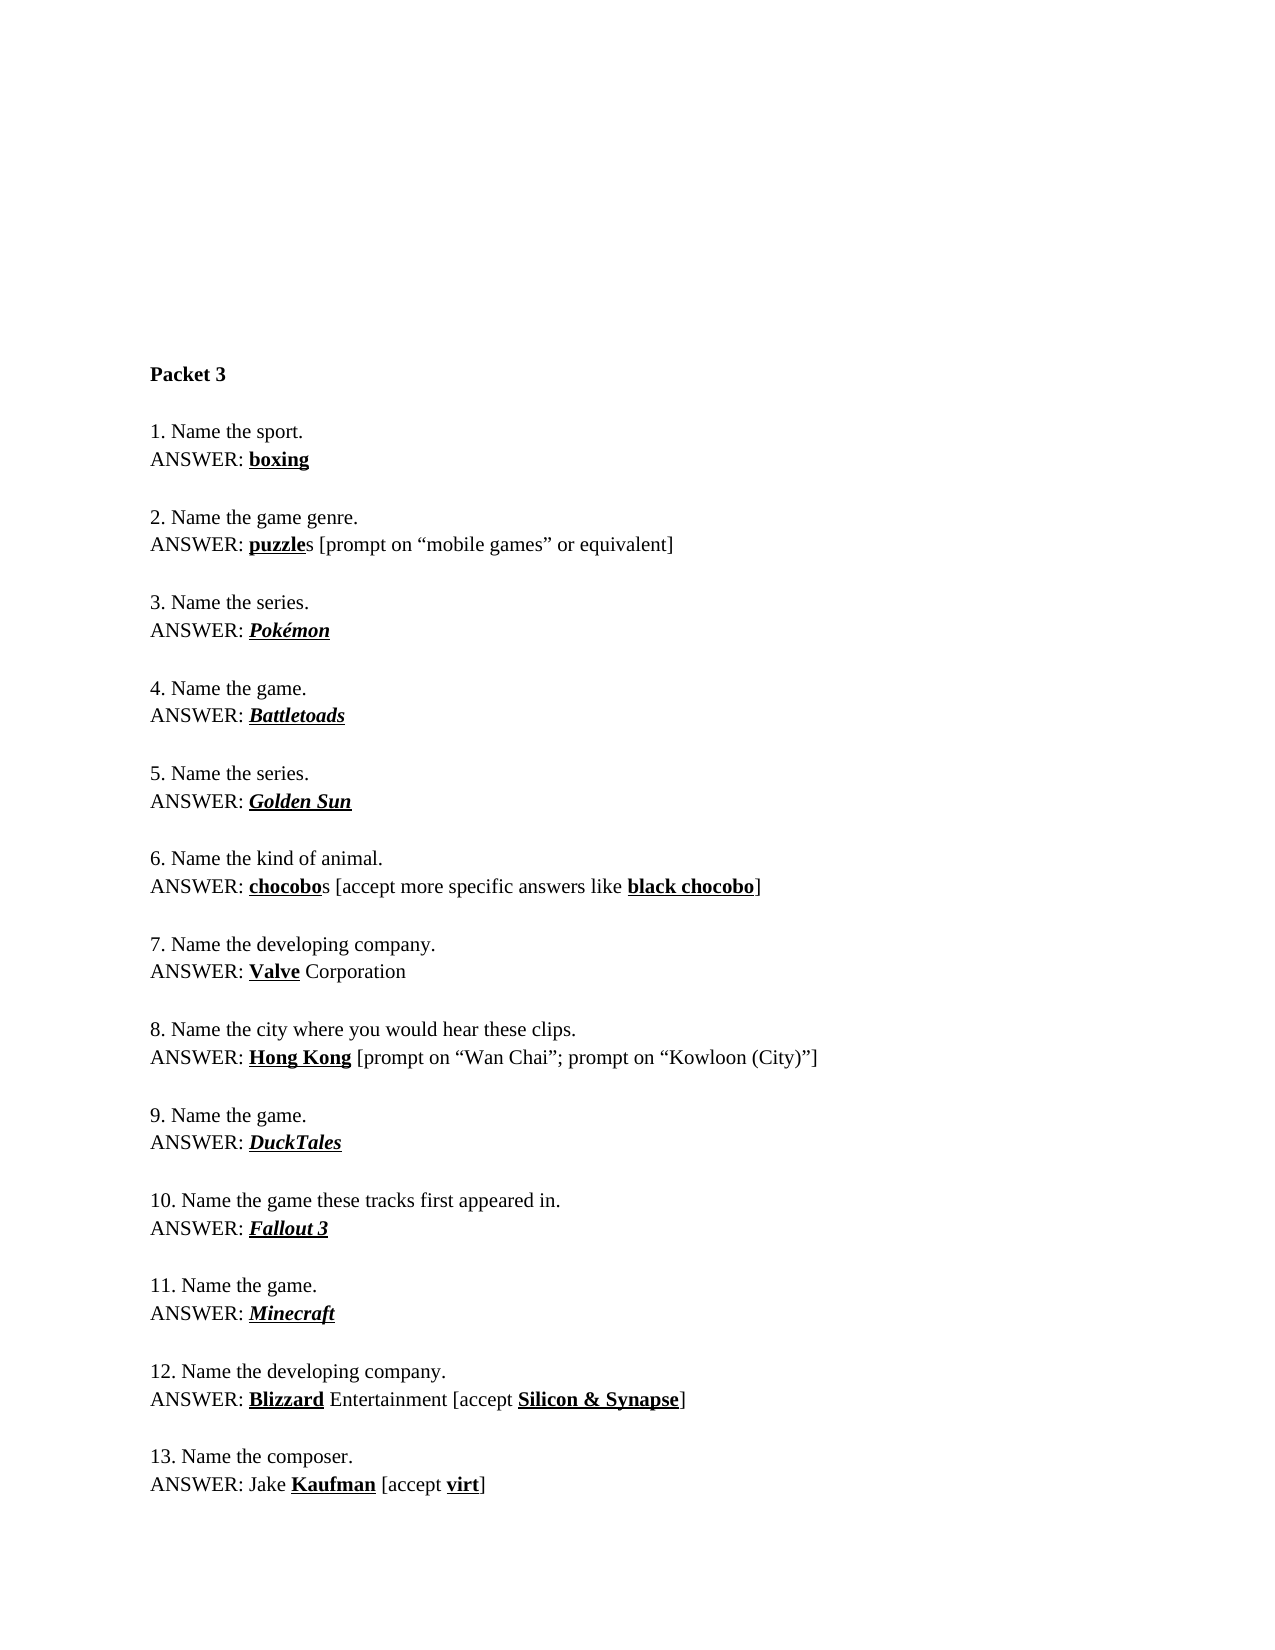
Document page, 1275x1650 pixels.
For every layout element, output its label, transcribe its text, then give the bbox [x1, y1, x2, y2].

text ANSWER: Hong Kong [prompt on “Wan Chai”; prompt on “Kowloon (City)”] [150, 1045, 1125, 1069]
text ANSWER: Battletoads [150, 703, 1125, 727]
text 1. Name the sport. [150, 419, 1125, 443]
text ANSWER: Golden Sun [150, 788, 1125, 813]
text 2. Name the game genre. [150, 505, 1125, 529]
text ANSWER: Blizzard Entertainment [accept Silicon & Synapse] [150, 1386, 1125, 1411]
text 11. Name the game. [150, 1273, 1125, 1297]
text ANSWER: Pokémon [150, 618, 1125, 642]
text ANSWER: chocobos [accept more specific answers like black chocobo] [150, 874, 1125, 898]
text 9. Name the game. [150, 1103, 1125, 1127]
text 13. Name the composer. [150, 1444, 1125, 1468]
text ANSWER: DuckTales [150, 1130, 1125, 1154]
text 5. Name the series. [150, 761, 1125, 785]
text ANSWER: Minecraft [150, 1301, 1125, 1325]
text 12. Name the developing company. [150, 1359, 1125, 1383]
text ANSWER: Valve Corporation [150, 959, 1125, 983]
text ANSWER: Fallout 3 [150, 1216, 1125, 1240]
text Packet 3 [150, 361, 1125, 386]
text ANSWER: boxing [150, 447, 1125, 471]
text 4. Name the game. [150, 676, 1125, 699]
text ANSWER: puzzles [prompt on “mobile games” or equivalent] [150, 532, 1125, 556]
text 6. Name the kind of animal. [150, 846, 1125, 870]
text 10. Name the game these tracks first appeared in. [150, 1188, 1125, 1212]
text ANSWER: Jake Kaufman [accept virt] [150, 1472, 1125, 1496]
text 3. Name the series. [150, 590, 1125, 614]
text 8. Name the city where you would hear these clips. [150, 1017, 1125, 1041]
text 7. Name the developing company. [150, 932, 1125, 956]
